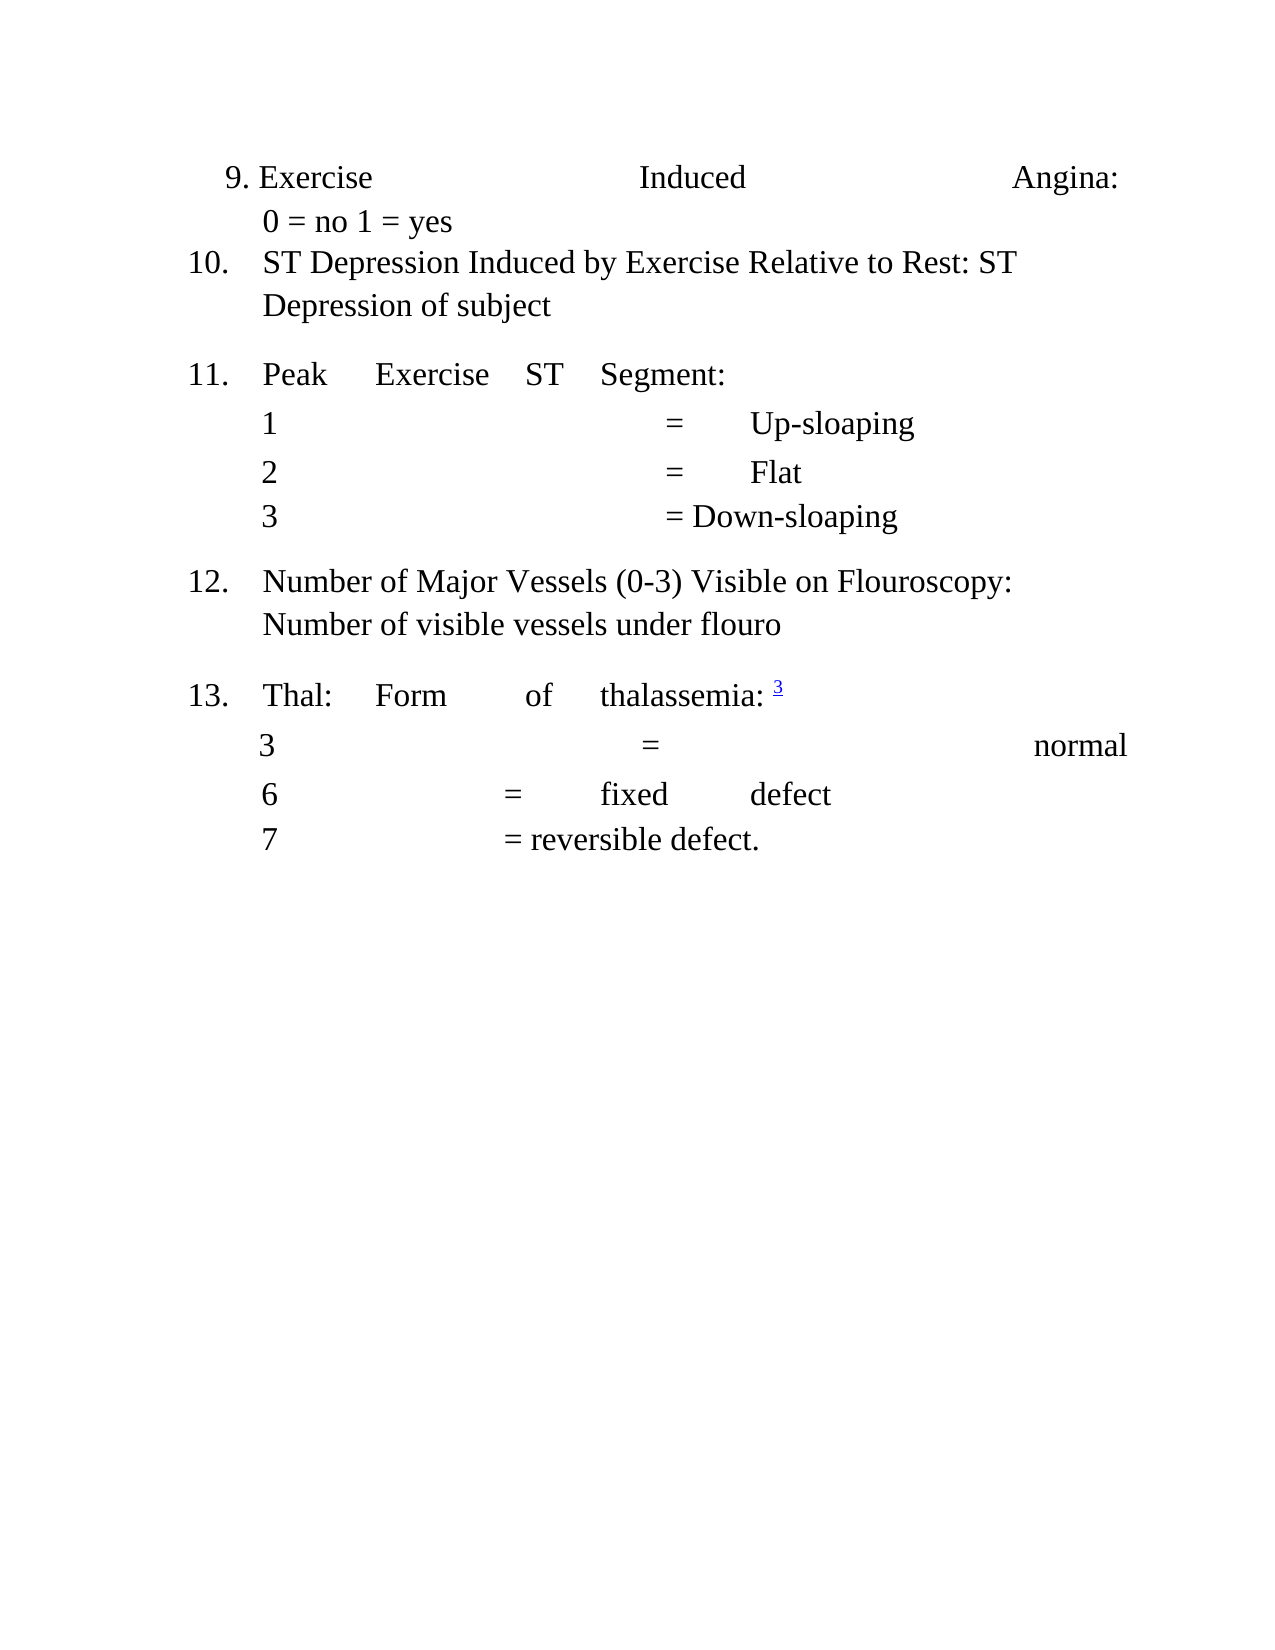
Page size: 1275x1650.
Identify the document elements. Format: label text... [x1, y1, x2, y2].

list = Down-sloaping [261, 497, 1126, 535]
list = reversible defect. [261, 819, 1126, 858]
text 3 = normal [150, 726, 1136, 764]
list = Up-sloaping [261, 403, 1126, 441]
list Number of Major Vessels (0-3) Visible on Flouroscopy: Number of visible vessels under flouro [187, 562, 1131, 642]
table_header Angina: [1012, 156, 1133, 243]
table_header Induced [639, 156, 1012, 243]
list ST Depression Induced by Exercise Relative to Rest: ST Depression of subject [187, 243, 1131, 323]
list Peak Exercise ST Segment: [187, 354, 1131, 393]
list = Flat [261, 452, 1126, 490]
list = fixed defect [261, 774, 1126, 813]
list Thal: Form of thalassemia: 3 [187, 675, 1131, 714]
table_header 9. Exercise 0 = no 1 = yes [225, 156, 639, 243]
